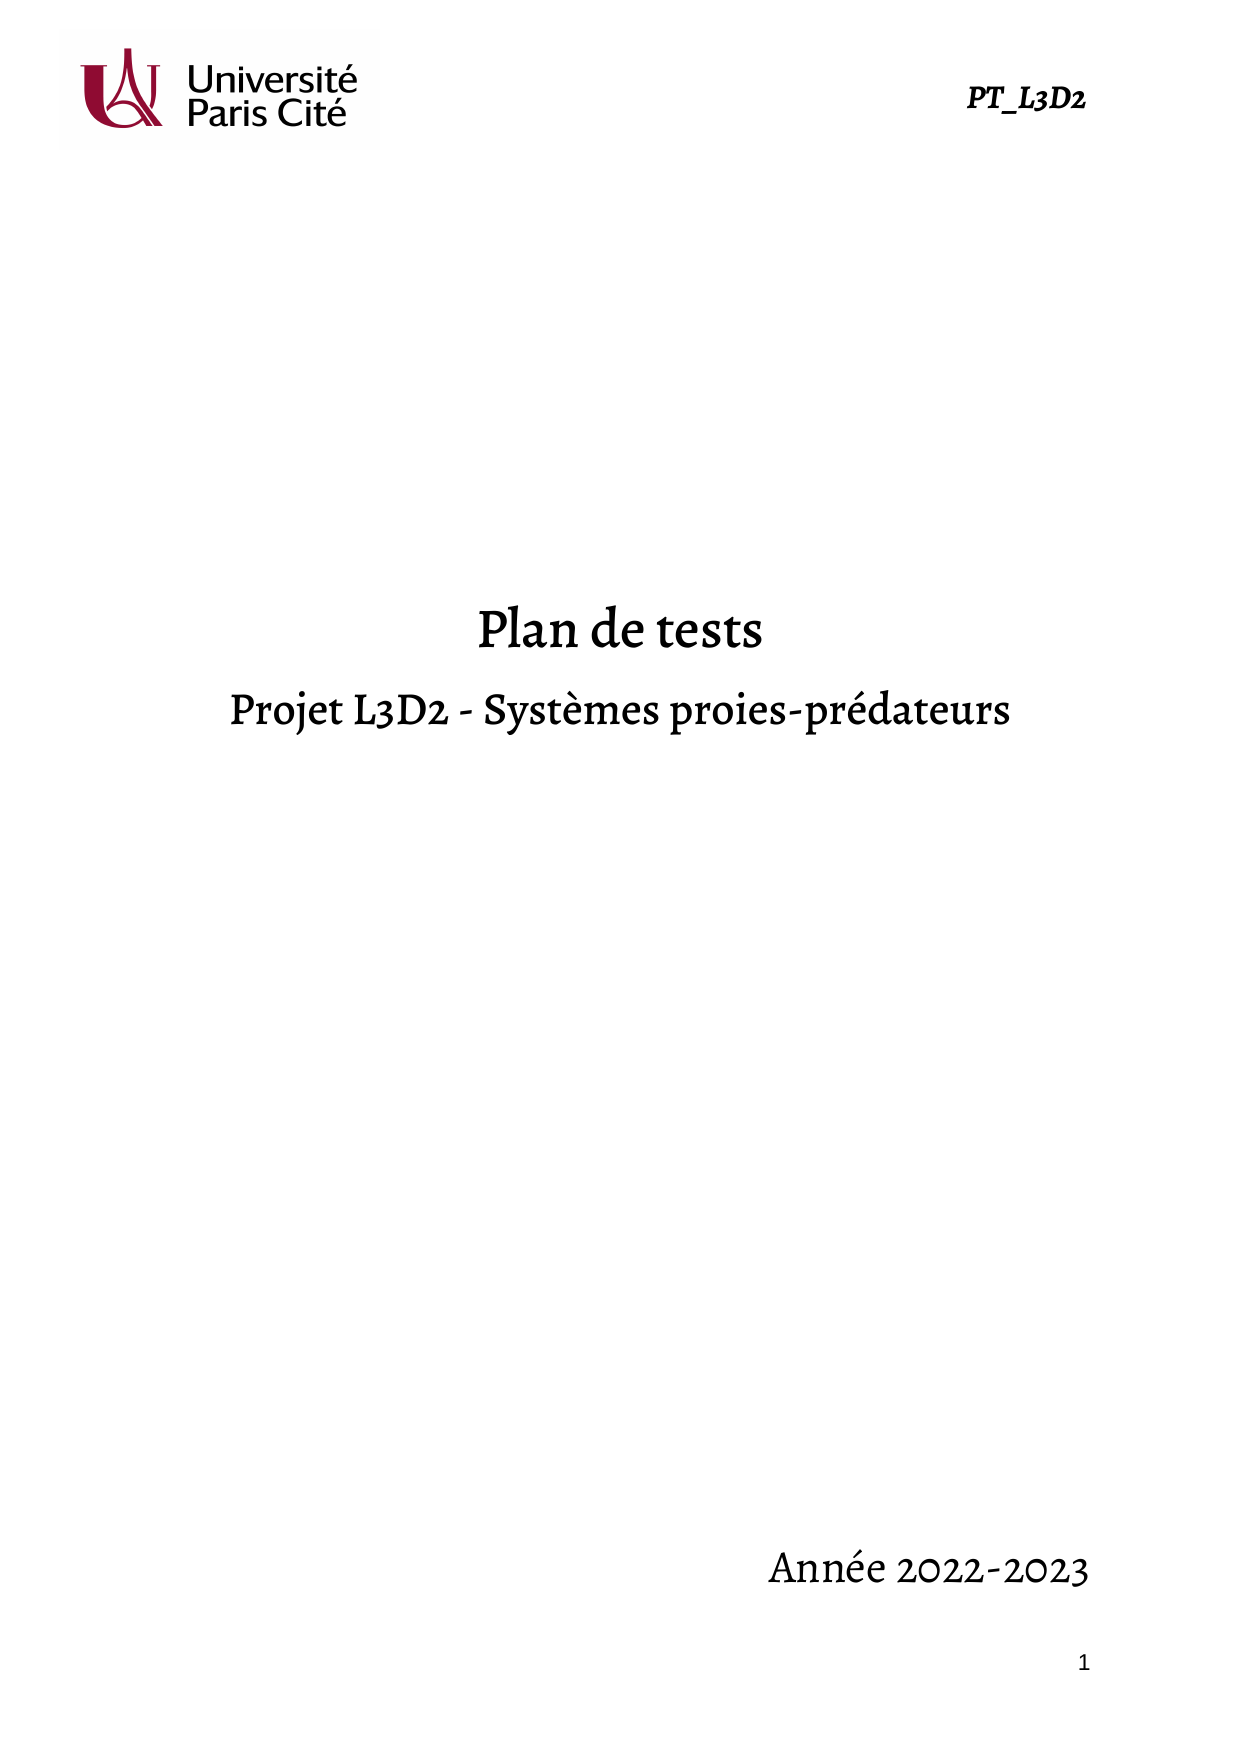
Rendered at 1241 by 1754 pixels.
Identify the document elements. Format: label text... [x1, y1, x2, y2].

text Année 2022-2023 [150, 1536, 1090, 1598]
text Projet L3D2 - Systèmes proies-prédateurs [150, 678, 1090, 741]
picture [59, 29, 380, 150]
text Plan de tests [150, 590, 1090, 667]
